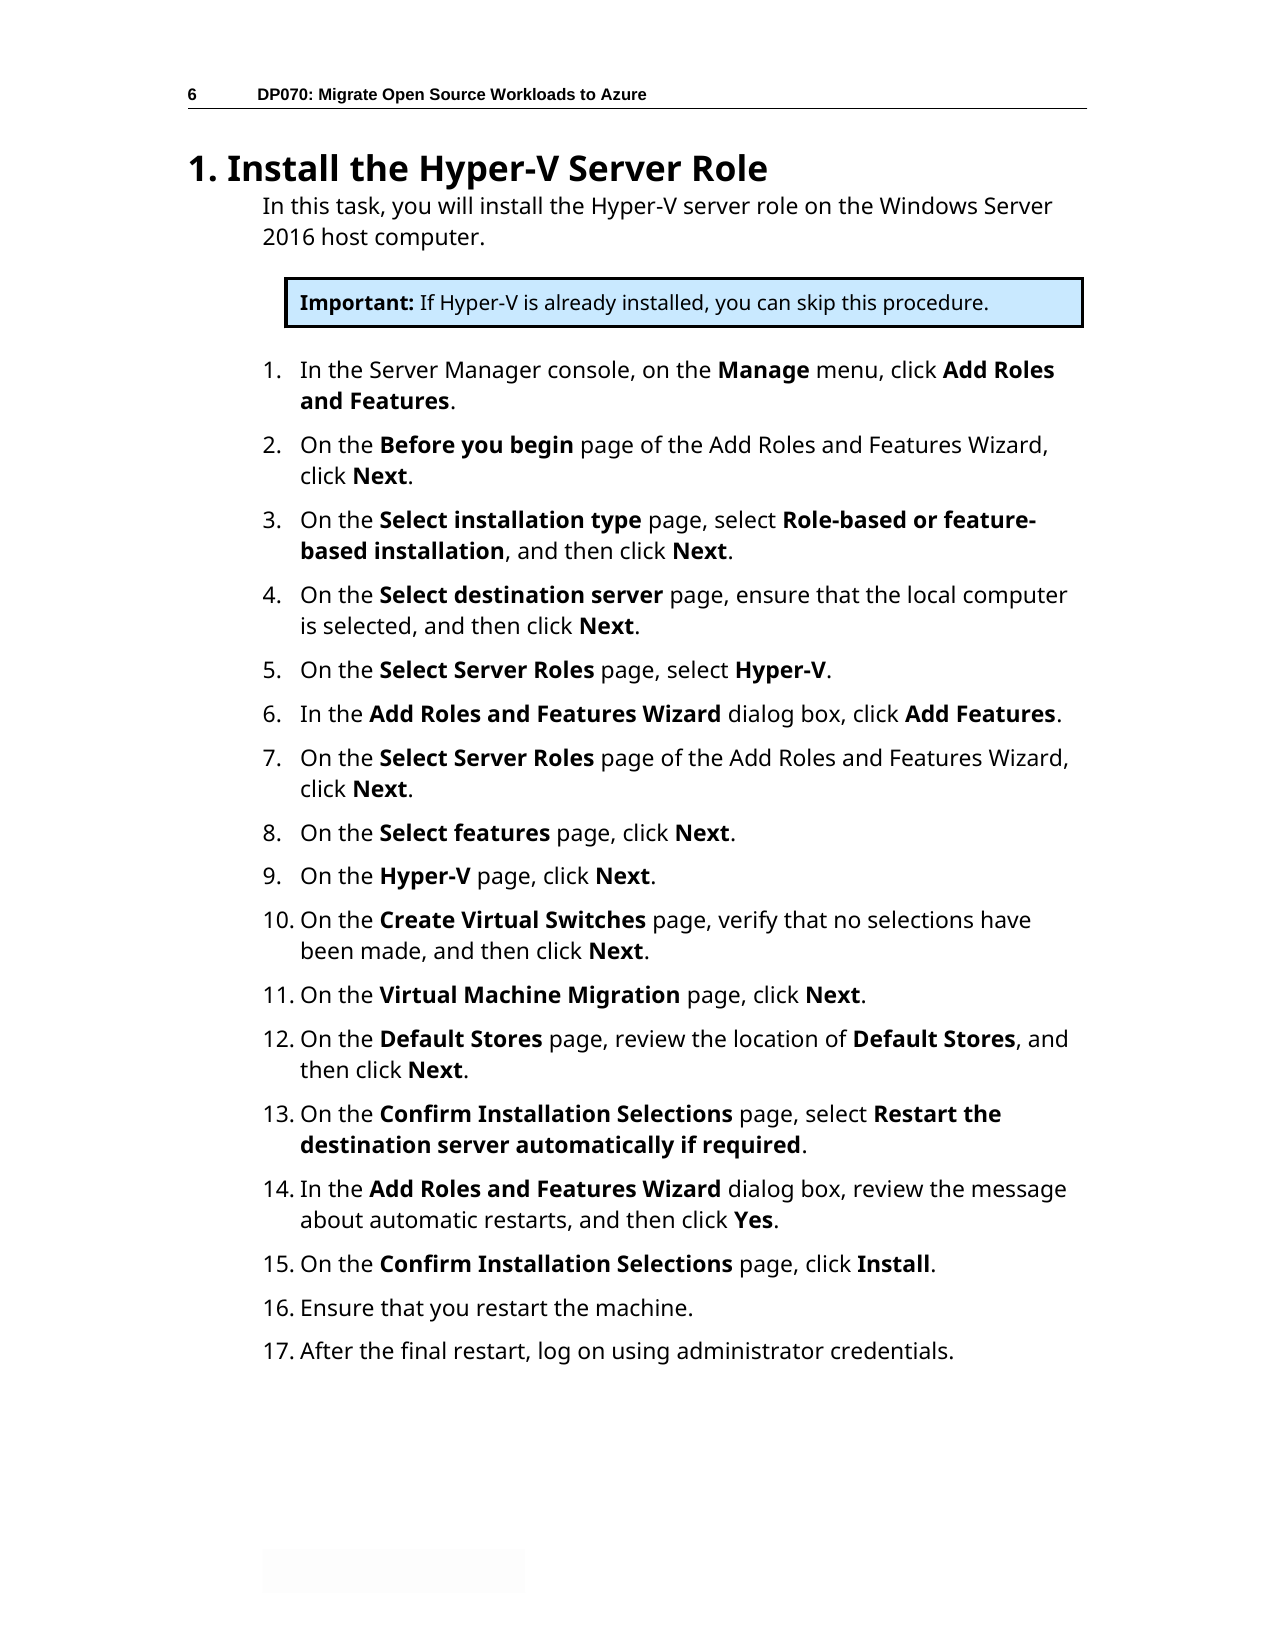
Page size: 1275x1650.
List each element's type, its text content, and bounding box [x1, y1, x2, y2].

text On the Confirm Installation Selections page, select Restart the destination server automatically if required. [262, 1097, 1087, 1160]
text In this task, you will install the Hyper-V server role on the Windows Server 2016 host computer. [262, 189, 1087, 252]
text On the Hyper-V page, click Next. [262, 860, 1087, 891]
text On the Default Stores page, review the location of Default Stores, and then click Next. [262, 1022, 1087, 1085]
subtitle 1. Install the Hyper-V Server Role [187, 150, 1087, 189]
text On the Select Server Roles page of the Add Roles and Features Wizard, click Next. [262, 741, 1087, 803]
text On the Select destination server page, ensure that the local computer is selected, and then click Next. [262, 578, 1087, 641]
text In the Add Roles and Features Wizard dialog box, review the message about automatic restarts, and then click Yes. [262, 1172, 1087, 1235]
text After the final restart, log on using administrator credentials. [262, 1335, 1087, 1366]
text On the Before you begin page of the Add Roles and Features Wizard, click Next. [262, 428, 1087, 491]
text On the Create Virtual Switches page, verify that no selections have been made, and then click Next. [262, 903, 1087, 966]
text In the Server Manager console, on the Manage menu, click Add Roles and Features. [262, 353, 1087, 416]
text Important: If Hyper-V is already installed, you can skip this procedure. [288, 280, 1081, 325]
text On the Select features page, click Next. [262, 816, 1087, 847]
text On the Select installation type page, select Role-based or feature-based installation, and then click Next. [262, 503, 1087, 566]
text Ensure that you restart the machine. [262, 1291, 1087, 1322]
text On the Select Server Roles page, select Hyper-V. [262, 653, 1087, 685]
text On the Confirm Installation Selections page, click Install. [262, 1247, 1087, 1278]
text In the Add Roles and Features Wizard dialog box, click Add Features. [262, 697, 1087, 728]
text On the Virtual Machine Migration page, click Next. [262, 978, 1087, 1010]
